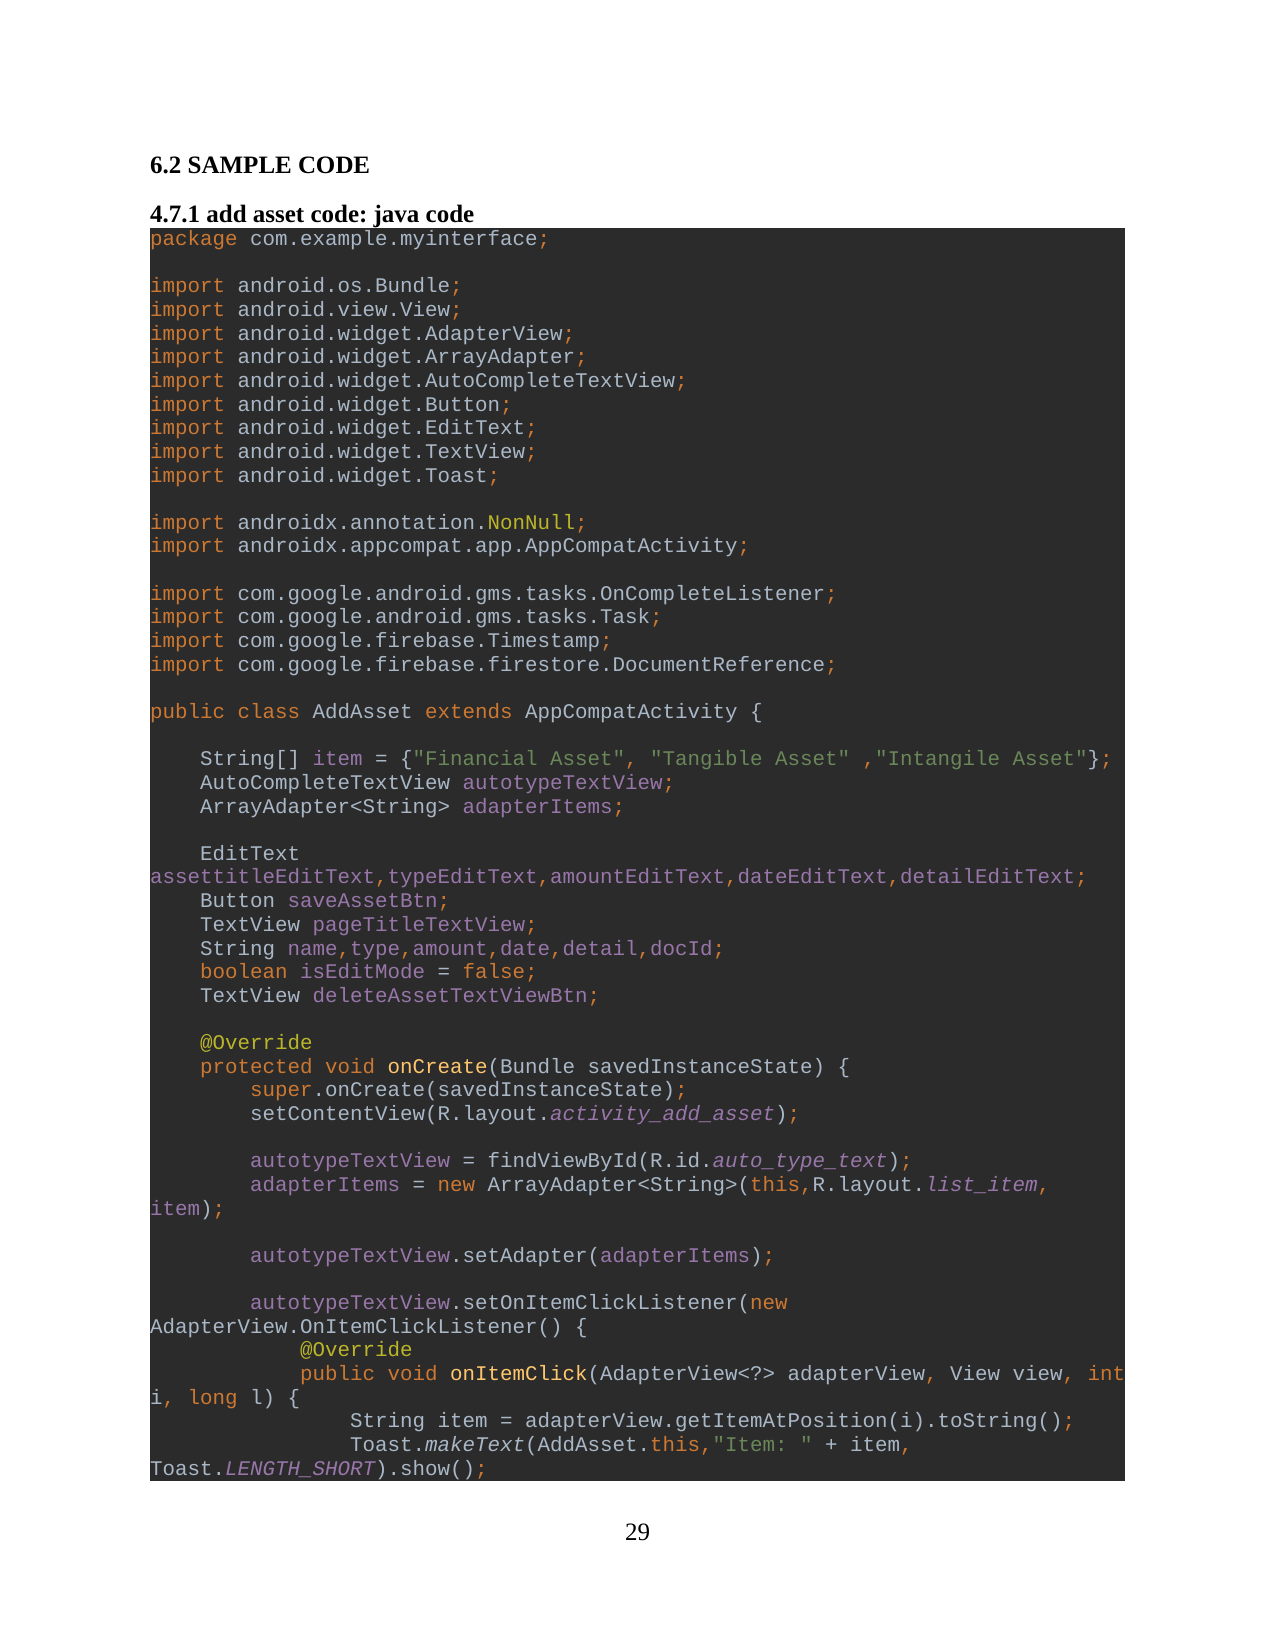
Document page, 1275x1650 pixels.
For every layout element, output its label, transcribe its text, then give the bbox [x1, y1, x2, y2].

subtitle SAMPLE CODE [150, 150, 1125, 179]
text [150, 228, 1125, 1481]
text 4.7.1 add asset code: java code [150, 199, 1125, 228]
